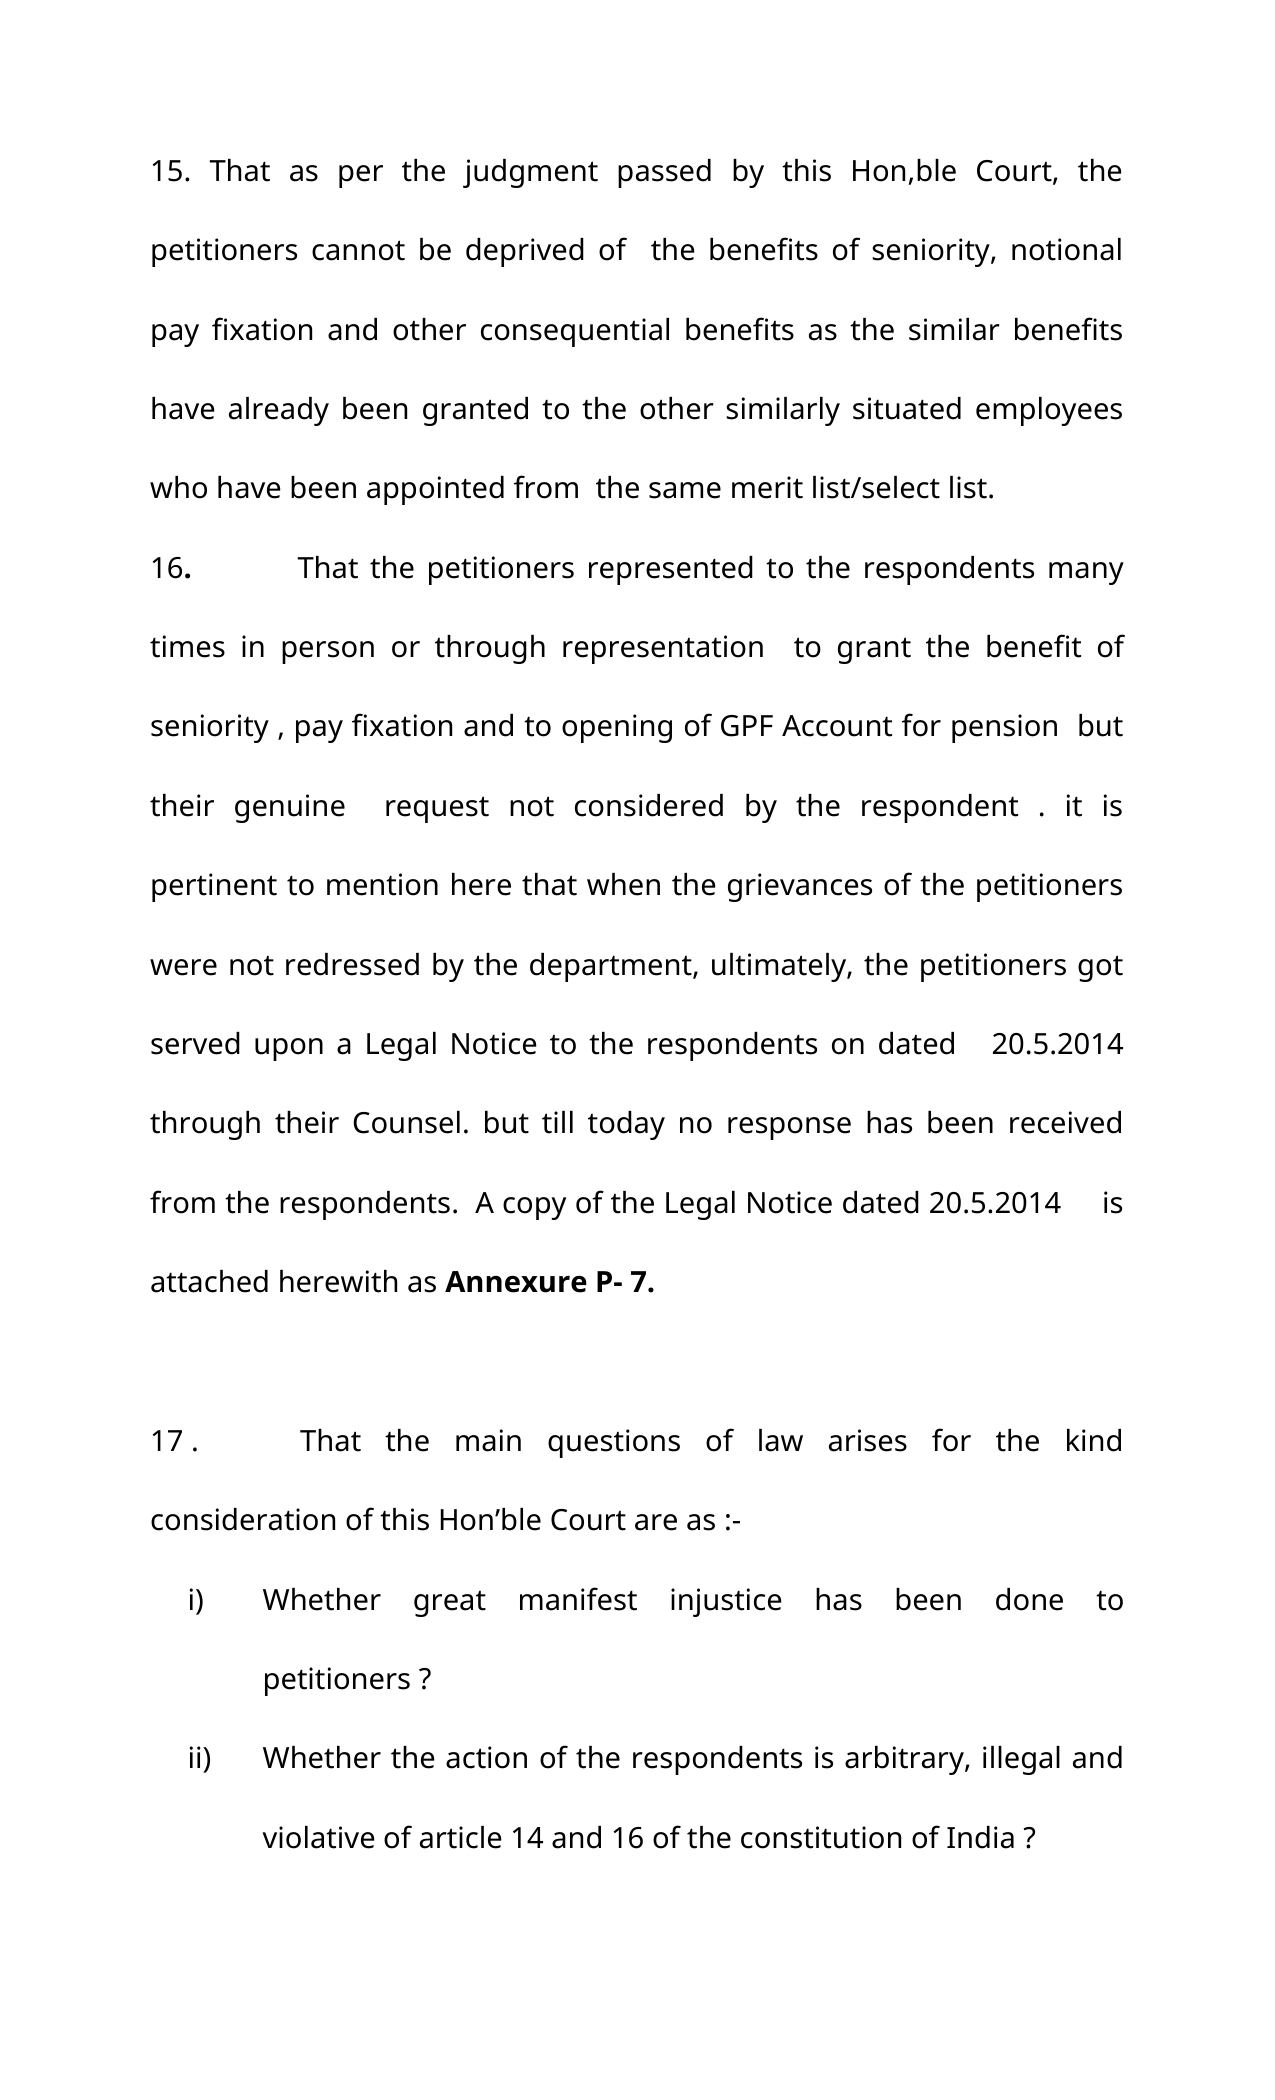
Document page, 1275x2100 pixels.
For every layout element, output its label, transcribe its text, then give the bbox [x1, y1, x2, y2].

list Whether the action of the respondents is arbitrary, illegal and violative of article 14 and 16 of the constitution of India ? [187, 1737, 1125, 1857]
text 15. That as per the judgment passed by this Hon,ble Court, the petitioners cannot be deprived of the benefits of seniority, notional pay fixation and other consequential benefits as the similar benefits have already been granted to the other similarly situated employees who have been appointed from the same merit list/select list. [150, 150, 1125, 507]
text 17 . That the main questions of law arises for the kind consideration of this Hon’ble Court are as :- [150, 1420, 1125, 1539]
list Whether great manifest injustice has been done to petitioners ? [187, 1579, 1125, 1698]
text 16. That the petitioners represented to the respondents many times in person or through representation to grant the benefit of seniority , pay fixation and to opening of GPF Account for pension but their genuine request not considered by the respondent . it is pertinent to mention here that when the grievances of the petitioners were not redressed by the department, ultimately, the petitioners got served upon a Legal Notice to the respondents on dated 20.5.2014 through their Counsel. but till today no response has been received from the respondents. A copy of the Legal Notice dated 20.5.2014 is attached herewith as Annexure P- 7. [150, 547, 1125, 1301]
